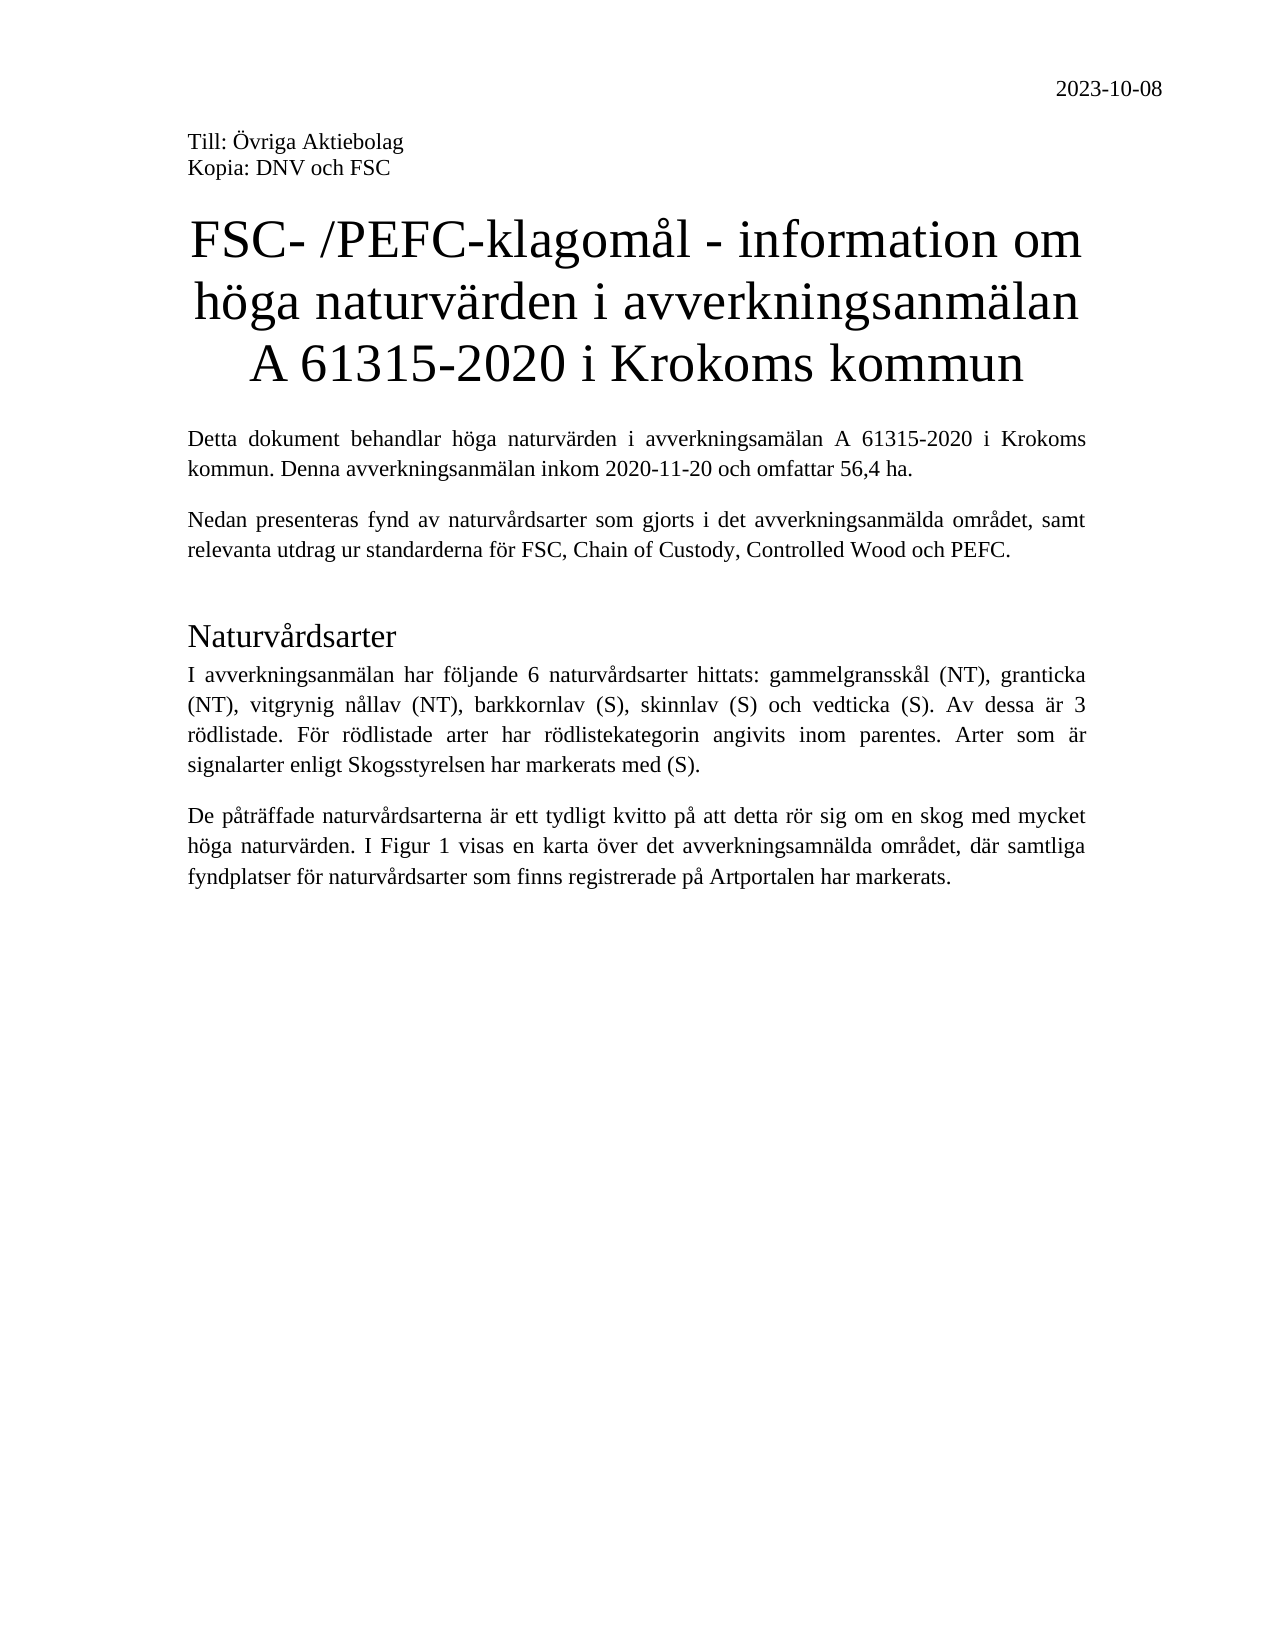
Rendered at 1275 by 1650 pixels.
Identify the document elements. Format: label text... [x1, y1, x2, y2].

text I avverkningsanmälan har följande 6 naturvårdsarter hittats: gammelgransskål (NT), granticka (NT), vitgrynig nållav (NT), barkkornlav (S), skinnlav (S) och vedticka (S). Av dessa är 3 rödlistade. För rödlistade arter har rödlistekategorin angivits inom parentes. Arter som är signalarter enligt Skogsstyrelsen har markerats med (S). [187, 661, 1087, 778]
text Nedan presenteras fynd av naturvårdsarter som gjorts i det avverkningsanmälda området, samt relevanta utdrag ur standarderna för FSC, Chain of Custody, Controlled Wood och PEFC. [187, 506, 1087, 563]
text Detta dokument behandlar höga naturvärden i avverkningsamälan A 61315-2020 i Krokoms kommun. Denna avverkningsanmälan inkom 2020-11-20 och omfattar 56,4 ha. [187, 425, 1087, 481]
text De påträffade naturvårdsarterna är ett tydligt kvitto på att detta rör sig om en skog med mycket höga naturvärden. I Figur 1 visas en karta över det avverkningsamnälda området, där samtliga fyndplatser för naturvårdsarter som finns registrerade på Artportalen har markerats. [187, 802, 1087, 889]
subtitle Naturvårdsarter [187, 617, 1087, 655]
title FSC- /PEFC-klagomål - information om höga naturvärden i avverkningsanmälan A 61315-2020 i Krokoms kommun [187, 207, 1087, 394]
